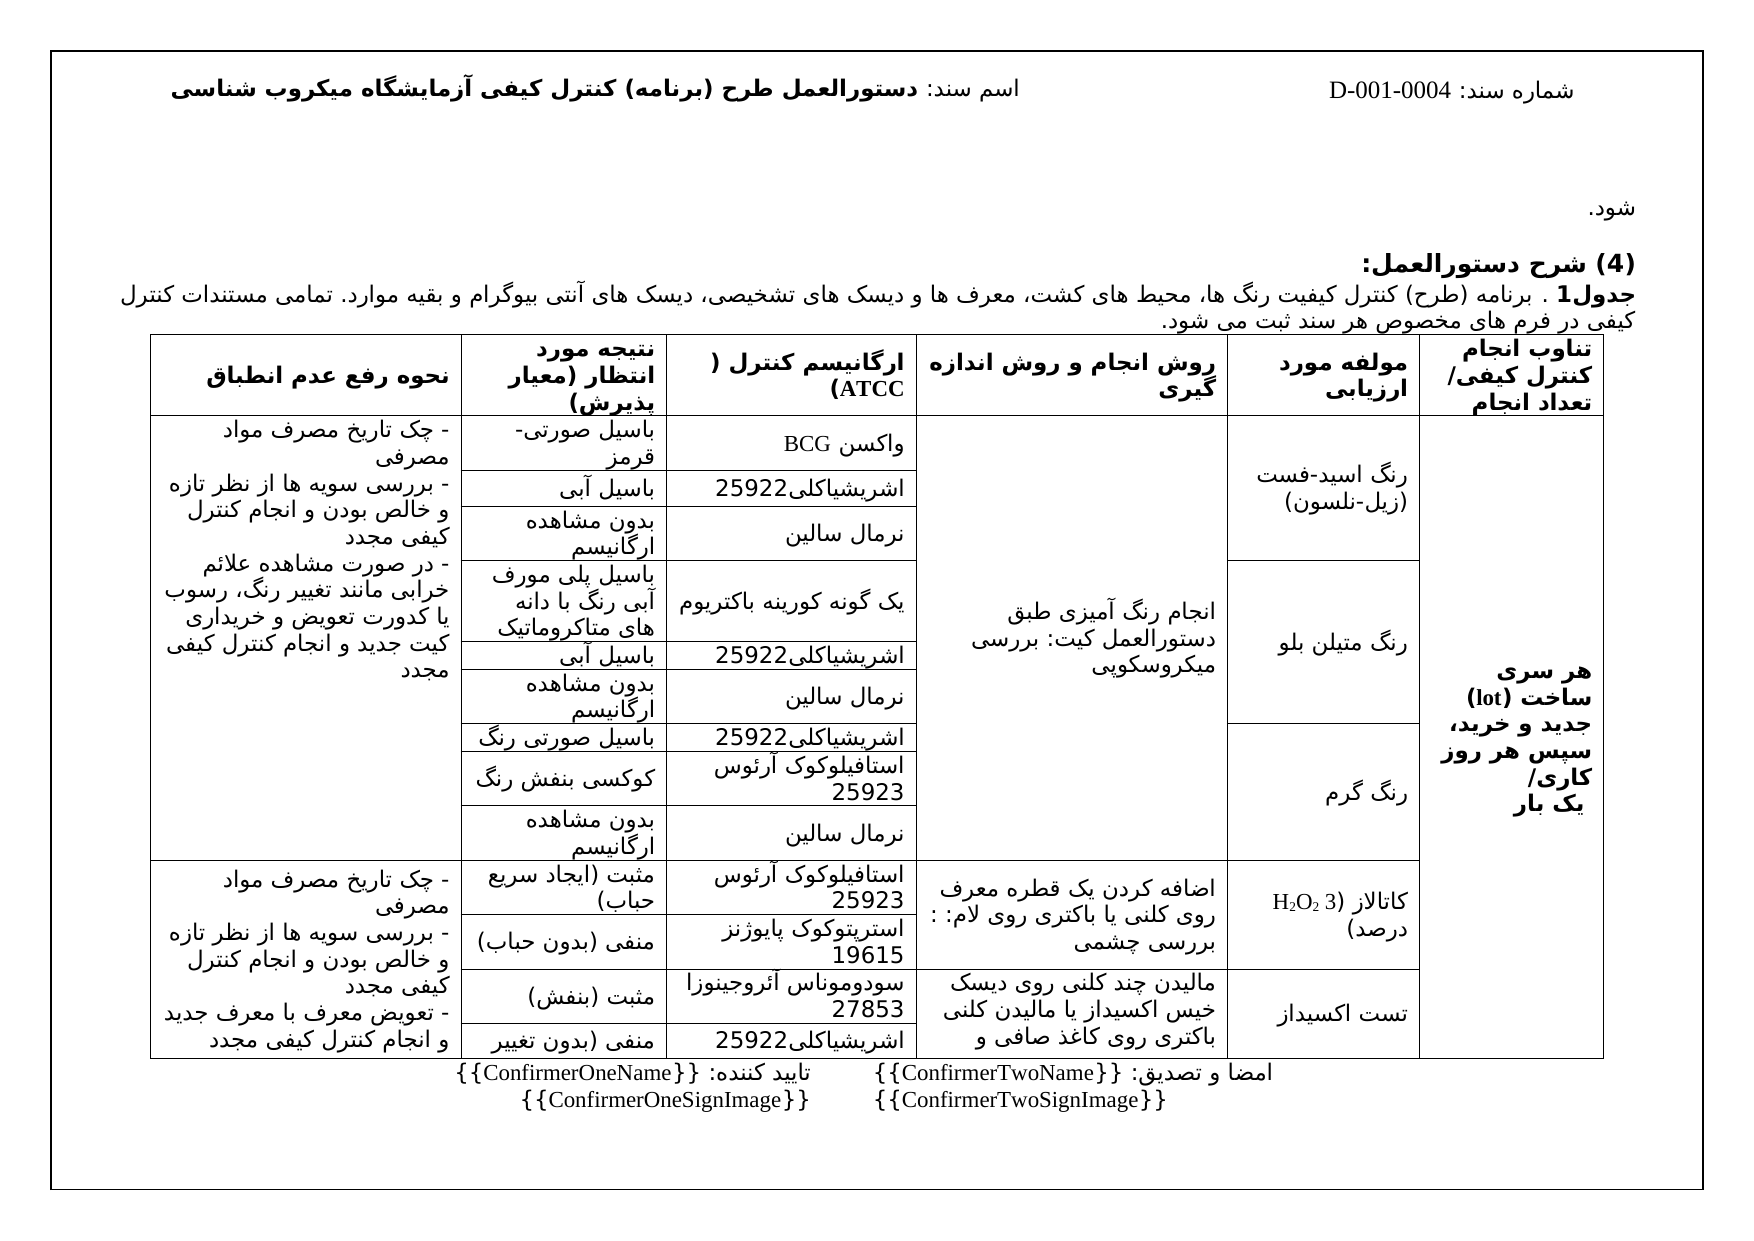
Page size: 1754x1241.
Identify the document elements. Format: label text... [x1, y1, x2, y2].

table_header نتیجه مورد انتظار (معیار پذیرش) [462, 335, 666, 415]
table_cell اشریشیاکلی25922 [667, 642, 916, 669]
table_cell استافیلوکوک آرئوس 25923 [667, 861, 916, 914]
table_cell کاتالاز (H2O2 3 درصد) [1228, 861, 1419, 968]
table_cell سودوموناس آئروجینوزا 27853 [667, 970, 916, 1023]
table_cell نرمال سالین [667, 670, 916, 723]
table_cell انجام رنگ آمیزی طبق دستورالعمل کیت: بررسی میکروسکوپی [917, 416, 1227, 860]
table_cell اشریشیاکلی25922 [667, 471, 916, 506]
table_cell مثبت (ایجاد سریع حباب) [462, 861, 666, 914]
table_cell استرپتوکوک پایوژنز 19615 [667, 915, 916, 968]
table_cell کوکسی بنفش رنگ [462, 752, 666, 805]
table_header ارگانیسم کنترل (ATCC) [667, 335, 916, 415]
table_cell رنگ اسید-فست (زیل-نلسون) [1228, 416, 1419, 560]
table_header نحوه رفع عدم انطباق [151, 335, 461, 415]
table_cell رنگ گرم [1228, 724, 1419, 860]
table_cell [462, 1024, 666, 1058]
table_cell باسیل آبی [462, 642, 666, 669]
table_cell تست اکسیداز [1228, 970, 1419, 1058]
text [118, 194, 1636, 221]
table_cell رنگ متیلن بلو [1228, 561, 1419, 723]
text جدول1 . برنامه (طرح) کنترل کیفیت رنگ ها، محیط های کشت، معرف ها و دیسک های تشخیصی، دیسک های آنتی بیوگرام و بقیه موارد. تمامی مستندات کنترل کیفی در فرم های مخصوص هر سند ثبت می شود. [118, 281, 1636, 334]
table_cell مالیدن چند کلنی روی دیسک خیس اکسیداز یا مالیدن کلنی باکتری روی کاغذ صافی و اضافه کردن چند قطره معرف:‌ بررسی چشمی در مدت 10 ثانیه [917, 970, 1227, 1058]
table_cell منفی (بدون حباب) [462, 915, 666, 968]
table_cell باسیل صورتی رنگ [462, 724, 666, 751]
text (4) شرح دستورالعمل: [118, 249, 1636, 279]
table_cell هر سری ساخت (lot) جدید و خرید، سپس هر روز کاری/ یک بار [1420, 416, 1603, 1058]
table_cell باسیل صورتی-قرمز [462, 416, 666, 470]
table_cell باسیل پلی مورف آبی رنگ با دانه های متاکروماتیک [462, 561, 666, 641]
table_cell - چک تاریخ مصرف مواد مصرفی - بررسی سویه ها از نظر تازه و خالص بودن و انجام کنترل کیفی مجدد - در صورت مشاهده علائم خرابی مانند تغییر رنگ، رسوب یا کدورت تعویض و خریداری کیت جدید و انجام کنترل کیفی مجدد [151, 416, 461, 860]
table_header مولفه مورد ارزیابی [1228, 335, 1419, 415]
table_cell اشریشیاکلی25922 [667, 724, 916, 751]
table_cell بدون مشاهده ارگانیسم [462, 670, 666, 723]
table_cell بدون مشاهده ارگانیسم [462, 507, 666, 560]
table_cell نرمال سالین [667, 806, 916, 860]
table_cell - چک تاریخ مصرف مواد مصرفی - بررسی سویه ها از نظر تازه و خالص بودن و انجام کنترل کیفی مجدد - تعویض معرف با معرف جدید و انجام کنترل کیفی مجدد [151, 861, 461, 1058]
table_header روش انجام و روش اندازه گیری [917, 335, 1227, 415]
table_cell واکسن BCG [667, 416, 916, 470]
table_cell اشریشیاکلی25922 [667, 1024, 916, 1058]
table_cell استافیلوکوک آرئوس 25923 [667, 752, 916, 805]
table_cell اضافه کردن یک قطره معرف روی کلنی یا باکتری روی لام: : بررسی چشمی [917, 861, 1227, 968]
table_cell بدون مشاهده ارگانیسم [462, 806, 666, 860]
table_cell نرمال سالین [667, 507, 916, 560]
table_cell یک گونه کورینه باکتریوم [667, 561, 916, 641]
table_cell مثبت (بنفش) [462, 970, 666, 1023]
table_header تناوب انجام کنترل کیفی/ تعداد انجام [1420, 335, 1603, 415]
table_cell باسیل آبی [462, 471, 666, 506]
